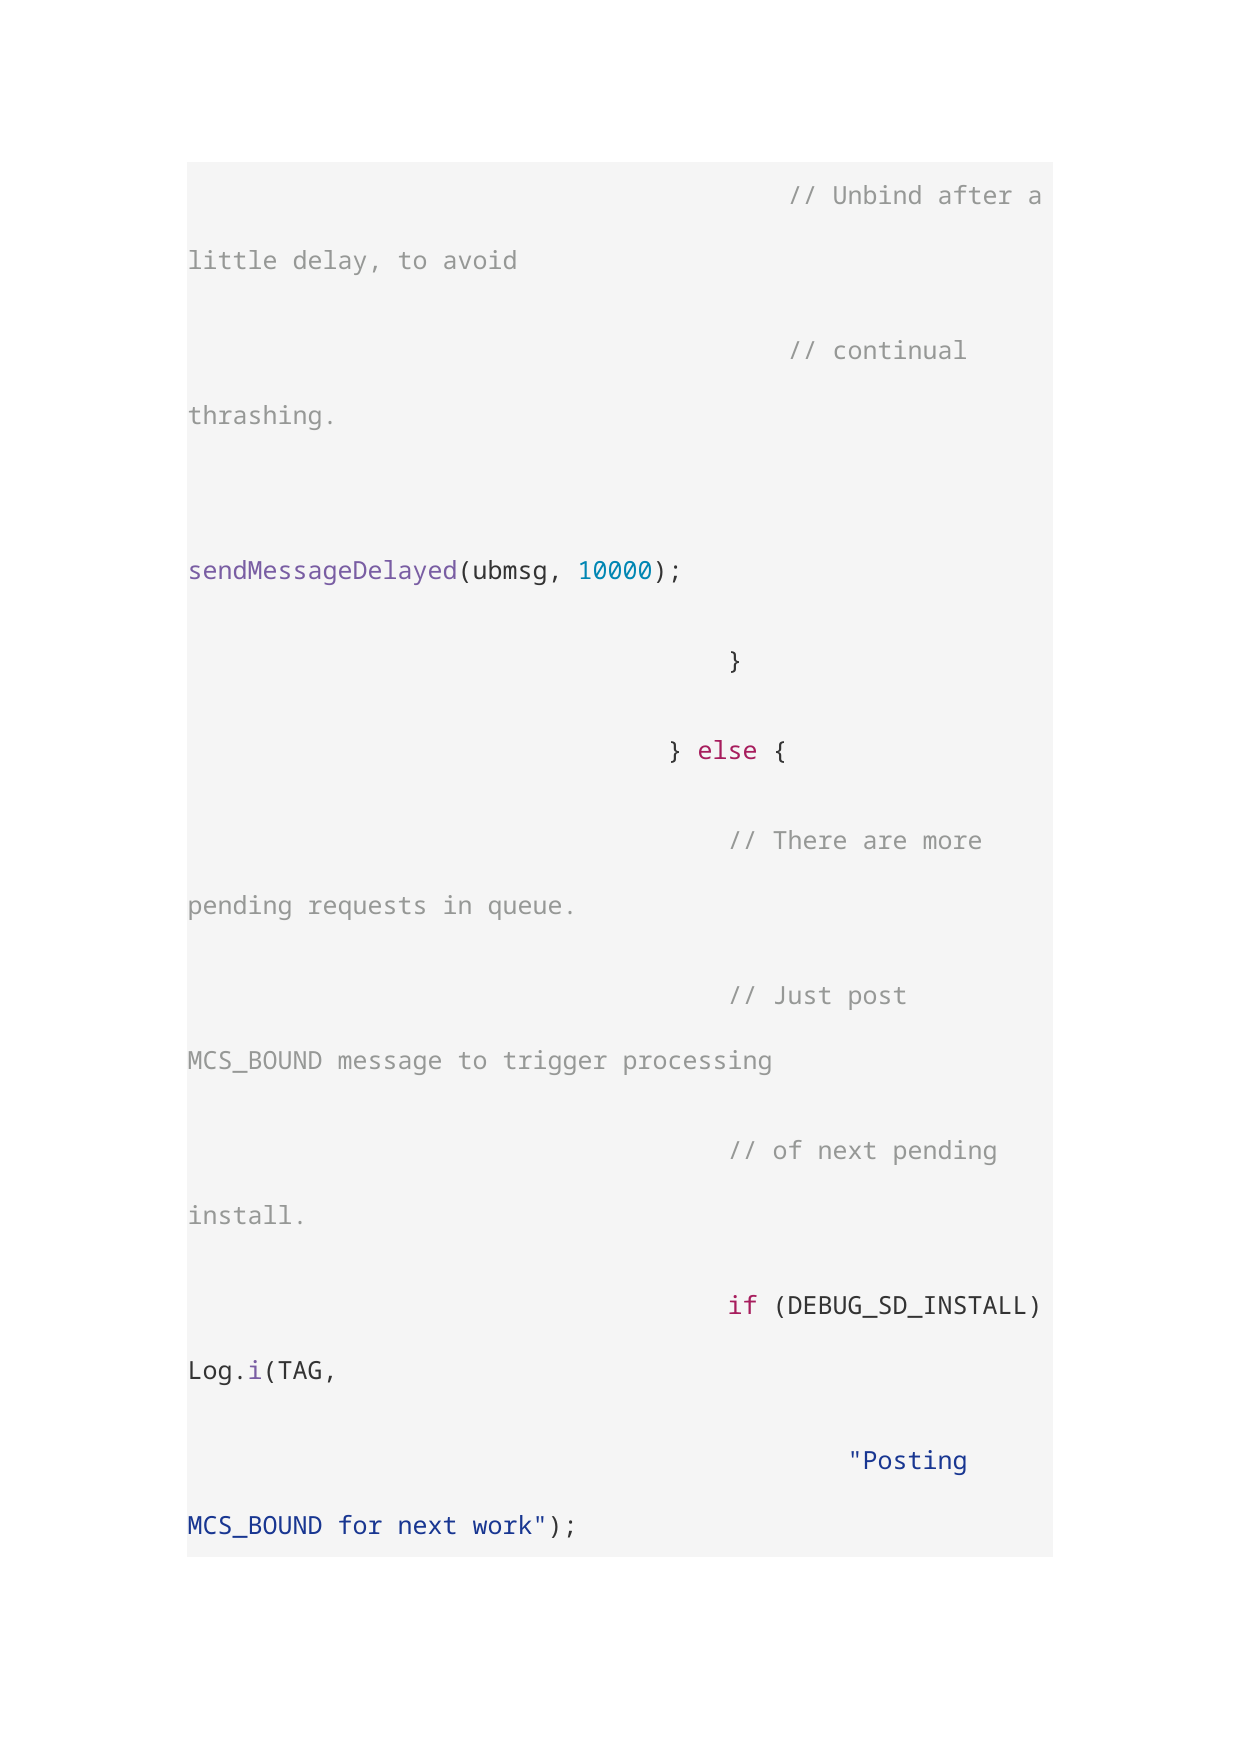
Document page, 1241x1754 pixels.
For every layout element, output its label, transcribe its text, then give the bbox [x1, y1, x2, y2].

text } else { [187, 717, 1053, 782]
text // Unbind after a little delay, to avoid [187, 162, 1053, 292]
text // There are more pending requests in queue. [187, 807, 1053, 937]
text // of next pending install. [187, 1117, 1053, 1247]
text sendMessageDelayed(ubmsg, 10000); [187, 472, 1053, 602]
text // Just post MCS_BOUND message to trigger processing [187, 962, 1053, 1092]
text } [187, 627, 1053, 692]
text // continual thrashing. [187, 317, 1053, 447]
text "Posting MCS_BOUND for next work"); [187, 1427, 1053, 1557]
text if (DEBUG_SD_INSTALL) Log.i(TAG, [187, 1272, 1053, 1402]
